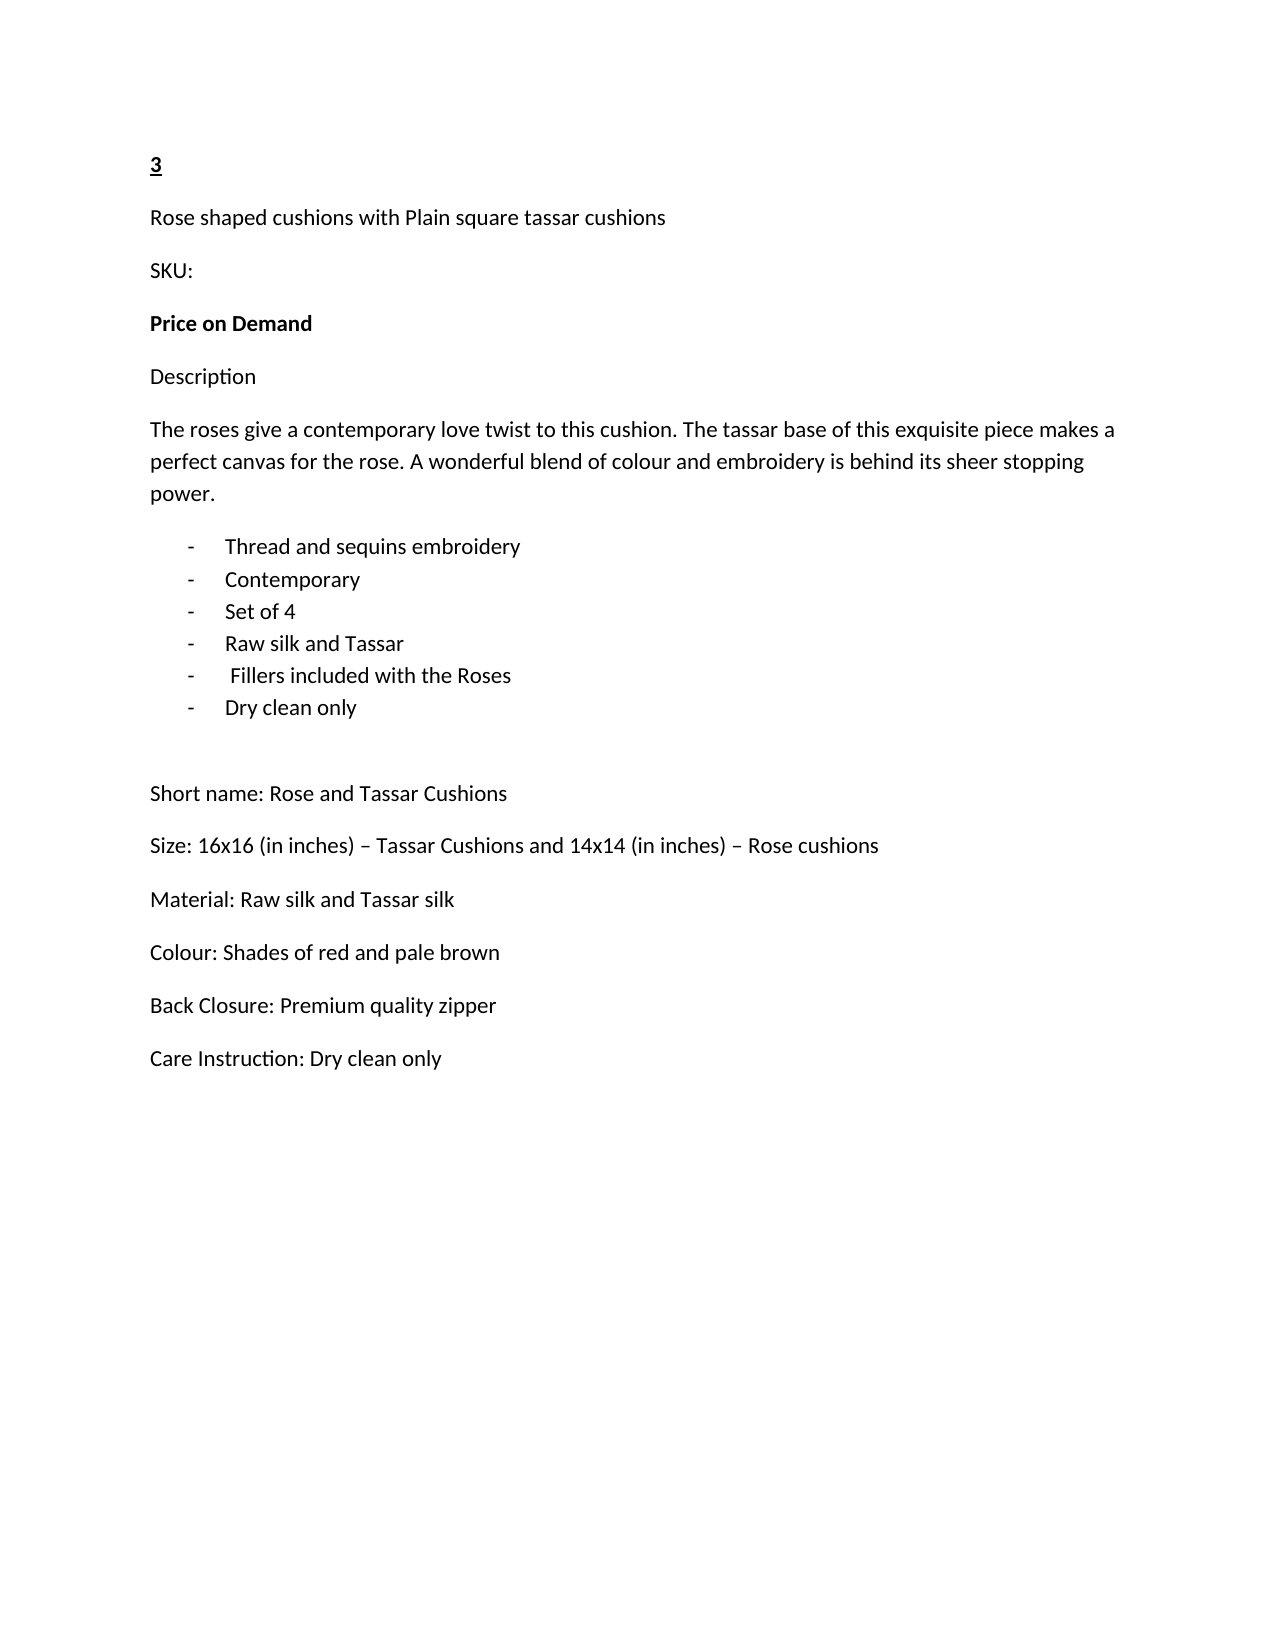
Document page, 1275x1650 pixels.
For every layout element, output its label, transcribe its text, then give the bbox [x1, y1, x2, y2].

list Set of 4 [187, 597, 1125, 625]
text The roses give a contemporary love twist to this cushion. The tassar base of this exquisite piece makes a perfect canvas for the rose. A wonderful blend of colour and embroidery is behind its sheer stopping power. [150, 415, 1125, 507]
text Price on Demand [150, 309, 1125, 337]
text Care Instruction: Dry clean only [150, 1044, 1125, 1072]
text Material: Raw silk and Tassar silk [150, 885, 1125, 913]
text Short name: Rose and Tassar Cushions [150, 779, 1125, 807]
text 3 [150, 150, 1125, 178]
text Back Closure: Premium quality zipper [150, 991, 1125, 1019]
list Fillers included with the Roses [187, 661, 1125, 689]
text Colour: Shades of red and pale brown [150, 938, 1125, 966]
text Rose shaped cushions with Plain square tassar cushions [150, 203, 1125, 231]
text Size: 16x16 (in inches) – Tassar Cushions and 14x14 (in inches) – Rose cushions [150, 832, 1125, 860]
list Thread and sequins embroidery [187, 532, 1125, 561]
list Dry clean only [187, 693, 1125, 754]
text Description [150, 362, 1125, 390]
text SKU: [150, 256, 1125, 284]
list Raw silk and Tassar [187, 629, 1125, 657]
list Contemporary [187, 565, 1125, 593]
